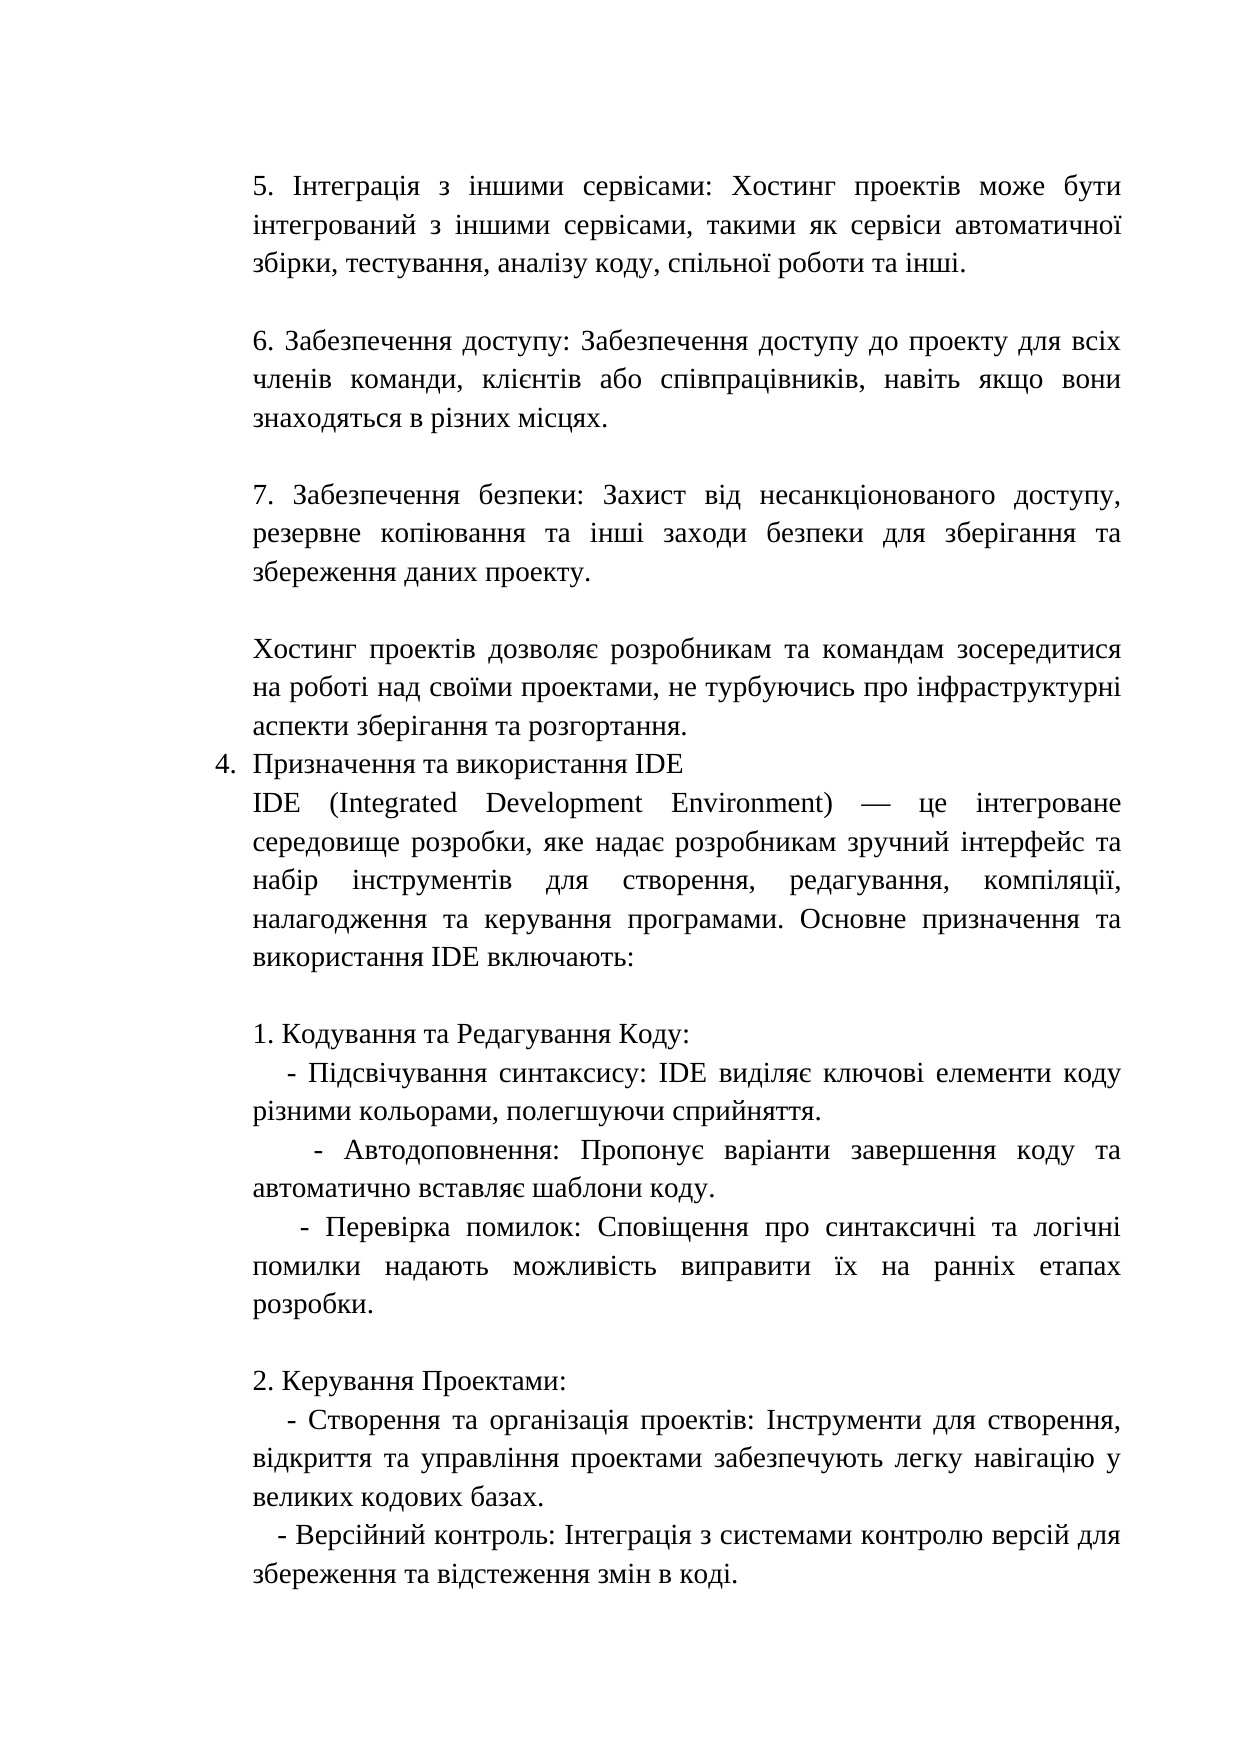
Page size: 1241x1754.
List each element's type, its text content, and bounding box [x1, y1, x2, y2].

list - Версійний контроль: Інтеграція з системами контролю версій для збереження та відстеження змін в коді. [252, 1517, 1122, 1589]
list IDE (Integrated Development Environment) — це інтегроване середовище розробки, яке надає розробникам зручний інтерфейс та набір інструментів для створення, редагування, компіляції, налагодження та керування програмами. Основне призначення та використання IDE включають: [252, 785, 1122, 973]
list - Перевірка помилок: Сповіщення про синтаксичні та логічні помилки надають можливість виправити їх на ранніх етапах розробки. [252, 1209, 1122, 1320]
list 2. Керування Проектами: [252, 1363, 1122, 1397]
list Хостинг проектів дозволяє розробникам та командам зосередитися на роботі над своїми проектами, не турбуючись про інфраструктурні аспекти зберігання та розгортання. [252, 631, 1122, 742]
list - Автодоповнення: Пропонує варіанти завершення коду та автоматично вставляє шаблони коду. [252, 1132, 1122, 1204]
list - Створення та організація проектів: Інструменти для створення, відкриття та управління проектами забезпечують легку навігацію у великих кодових базах. [252, 1402, 1122, 1512]
list 6. Забезпечення доступу: Забезпечення доступу до проекту для всіх членів команди, клієнтів або співпрацівників, навіть якщо вони знаходяться в різних місцях. [252, 323, 1122, 433]
list 7. Забезпечення безпеки: Захист від несанкціонованого доступу, резервне копіювання та інші заходи безпеки для зберігання та збереження даних проекту. [252, 477, 1122, 587]
list 5. Інтеграція з іншими сервісами: Хостинг проектів може бути інтегрований з іншими сервісами, такими як сервіси автоматичної збірки, тестування, аналізу коду, спільної роботи та інші. [252, 168, 1122, 279]
list Призначення та використання IDE [215, 747, 1122, 780]
list - Підсвічування синтаксису: IDE виділяє ключові елементи коду різними кольорами, полегшуючи сприйняття. [252, 1055, 1122, 1127]
list 1. Кодування та Редагування Коду: [252, 1016, 1122, 1050]
